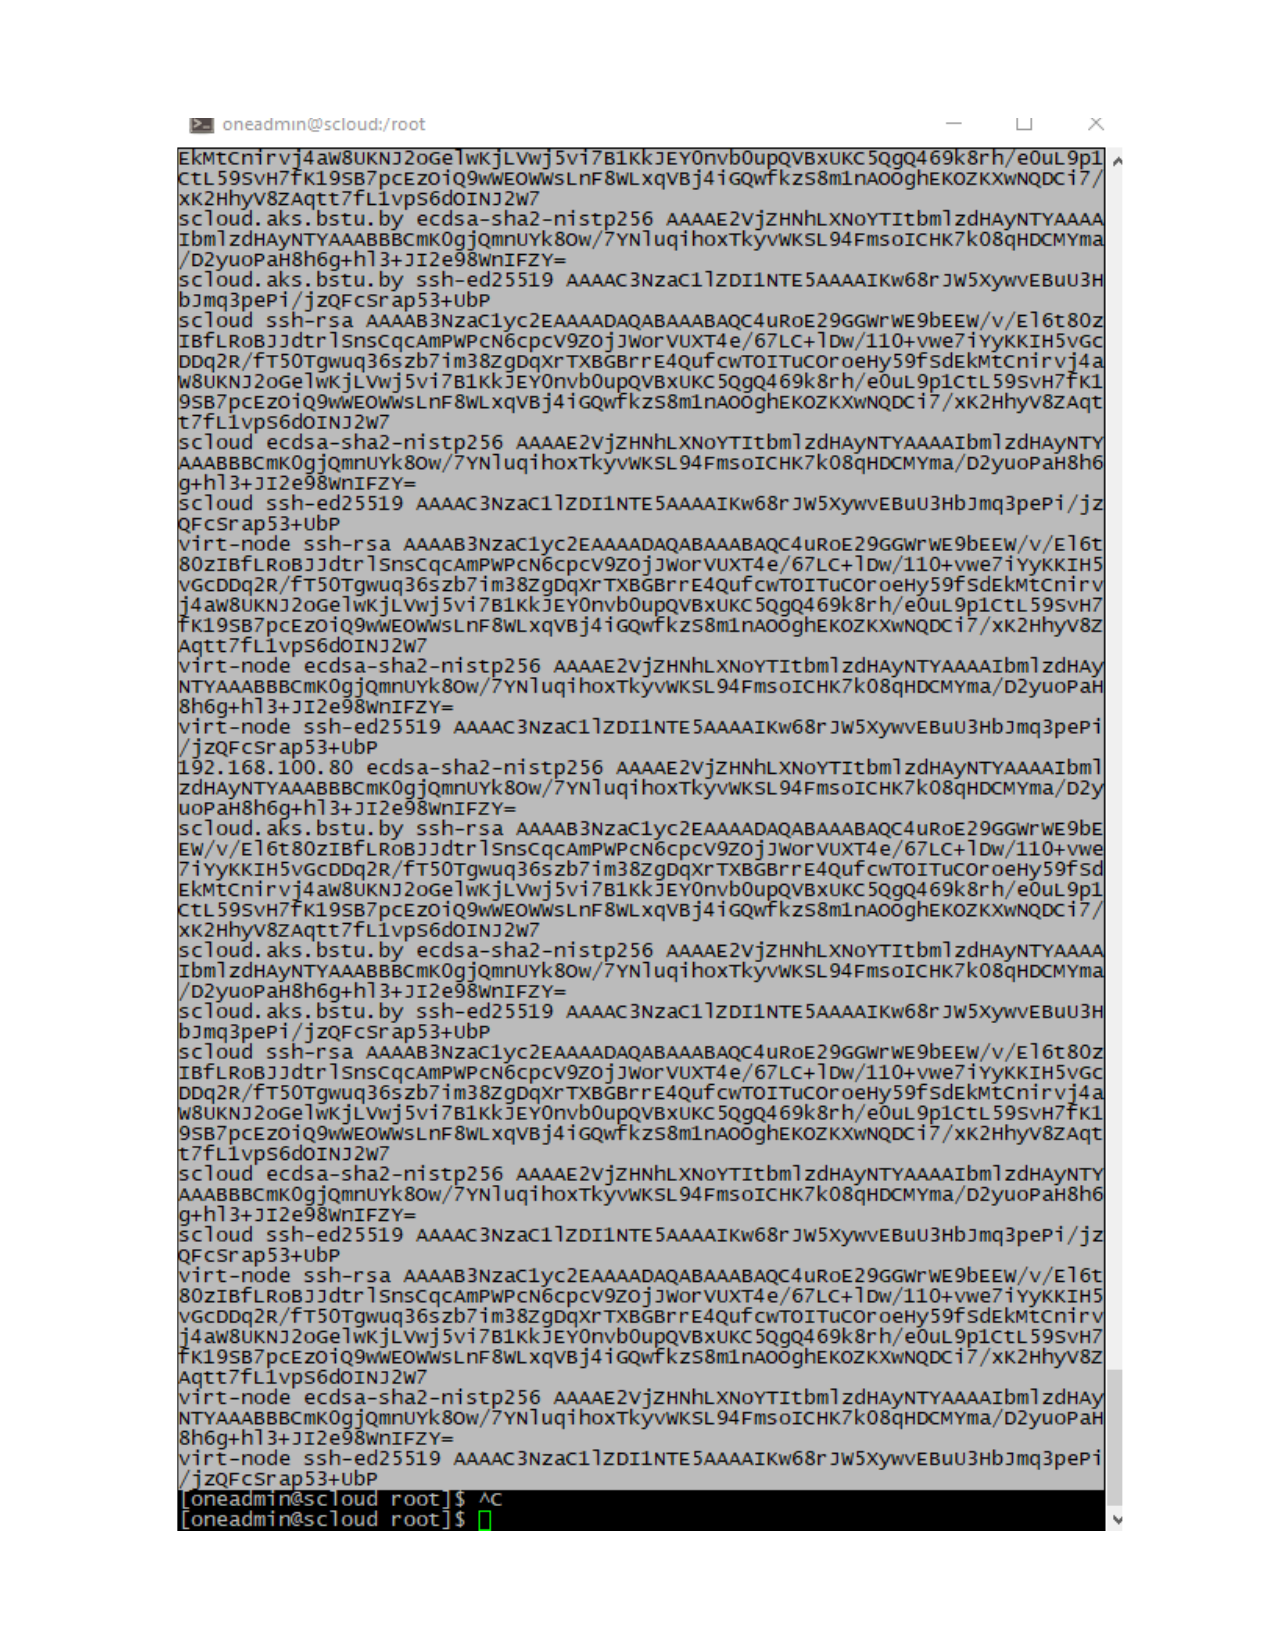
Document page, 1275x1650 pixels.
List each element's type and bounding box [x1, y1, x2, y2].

picture [177, 118, 1123, 1531]
